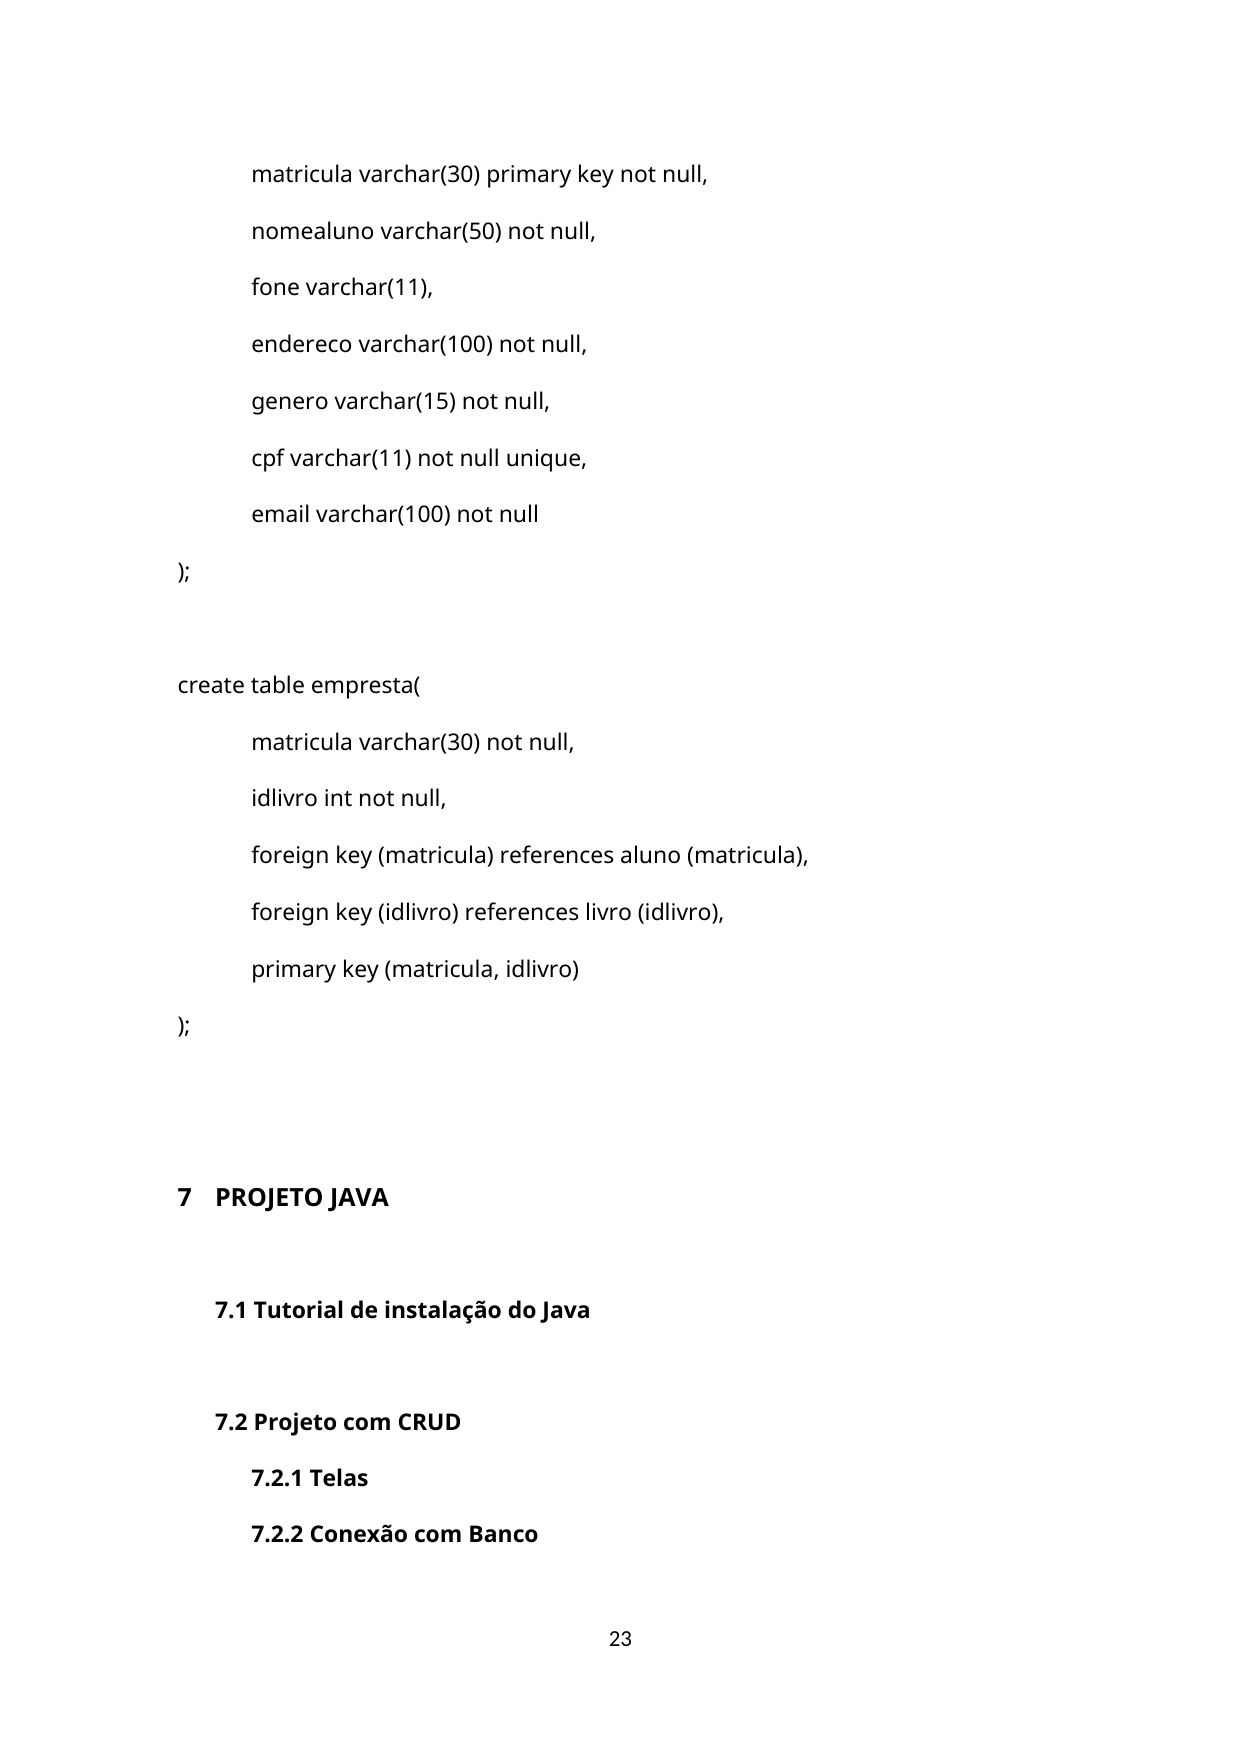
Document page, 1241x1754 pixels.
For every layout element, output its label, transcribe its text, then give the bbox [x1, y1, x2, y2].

list PROJETO JAVA [177, 1180, 1063, 1214]
subtitle 7.2.1 Telas [177, 1462, 1063, 1493]
text fone varchar(11), [177, 271, 1063, 303]
subtitle 7.2 Projeto com CRUD [177, 1406, 1063, 1437]
subtitle 7.2.2 Conexão com Banco [177, 1518, 1063, 1549]
text matricula varchar(30) not null, [177, 726, 1063, 757]
text foreign key (idlivro) references livro (idlivro), [177, 896, 1063, 927]
subtitle 7.1 Tutorial de instalação do Java [177, 1294, 1063, 1325]
text foreign key (matricula) references aluno (matricula), [177, 839, 1063, 870]
text ); [177, 1009, 1063, 1041]
text nomealuno varchar(50) not null, [177, 214, 1063, 246]
text cpf varchar(11) not null unique, [177, 442, 1063, 473]
text create table empresta( [177, 669, 1063, 700]
text idlivro int not null, [177, 782, 1063, 813]
text ); [177, 555, 1063, 586]
text email varchar(100) not null [177, 498, 1063, 530]
text genero varchar(15) not null, [177, 385, 1063, 416]
text primary key (matricula, idlivro) [177, 953, 1063, 984]
text matricula varchar(30) primary key not null, [177, 158, 1063, 189]
text endereco varchar(100) not null, [177, 328, 1063, 359]
